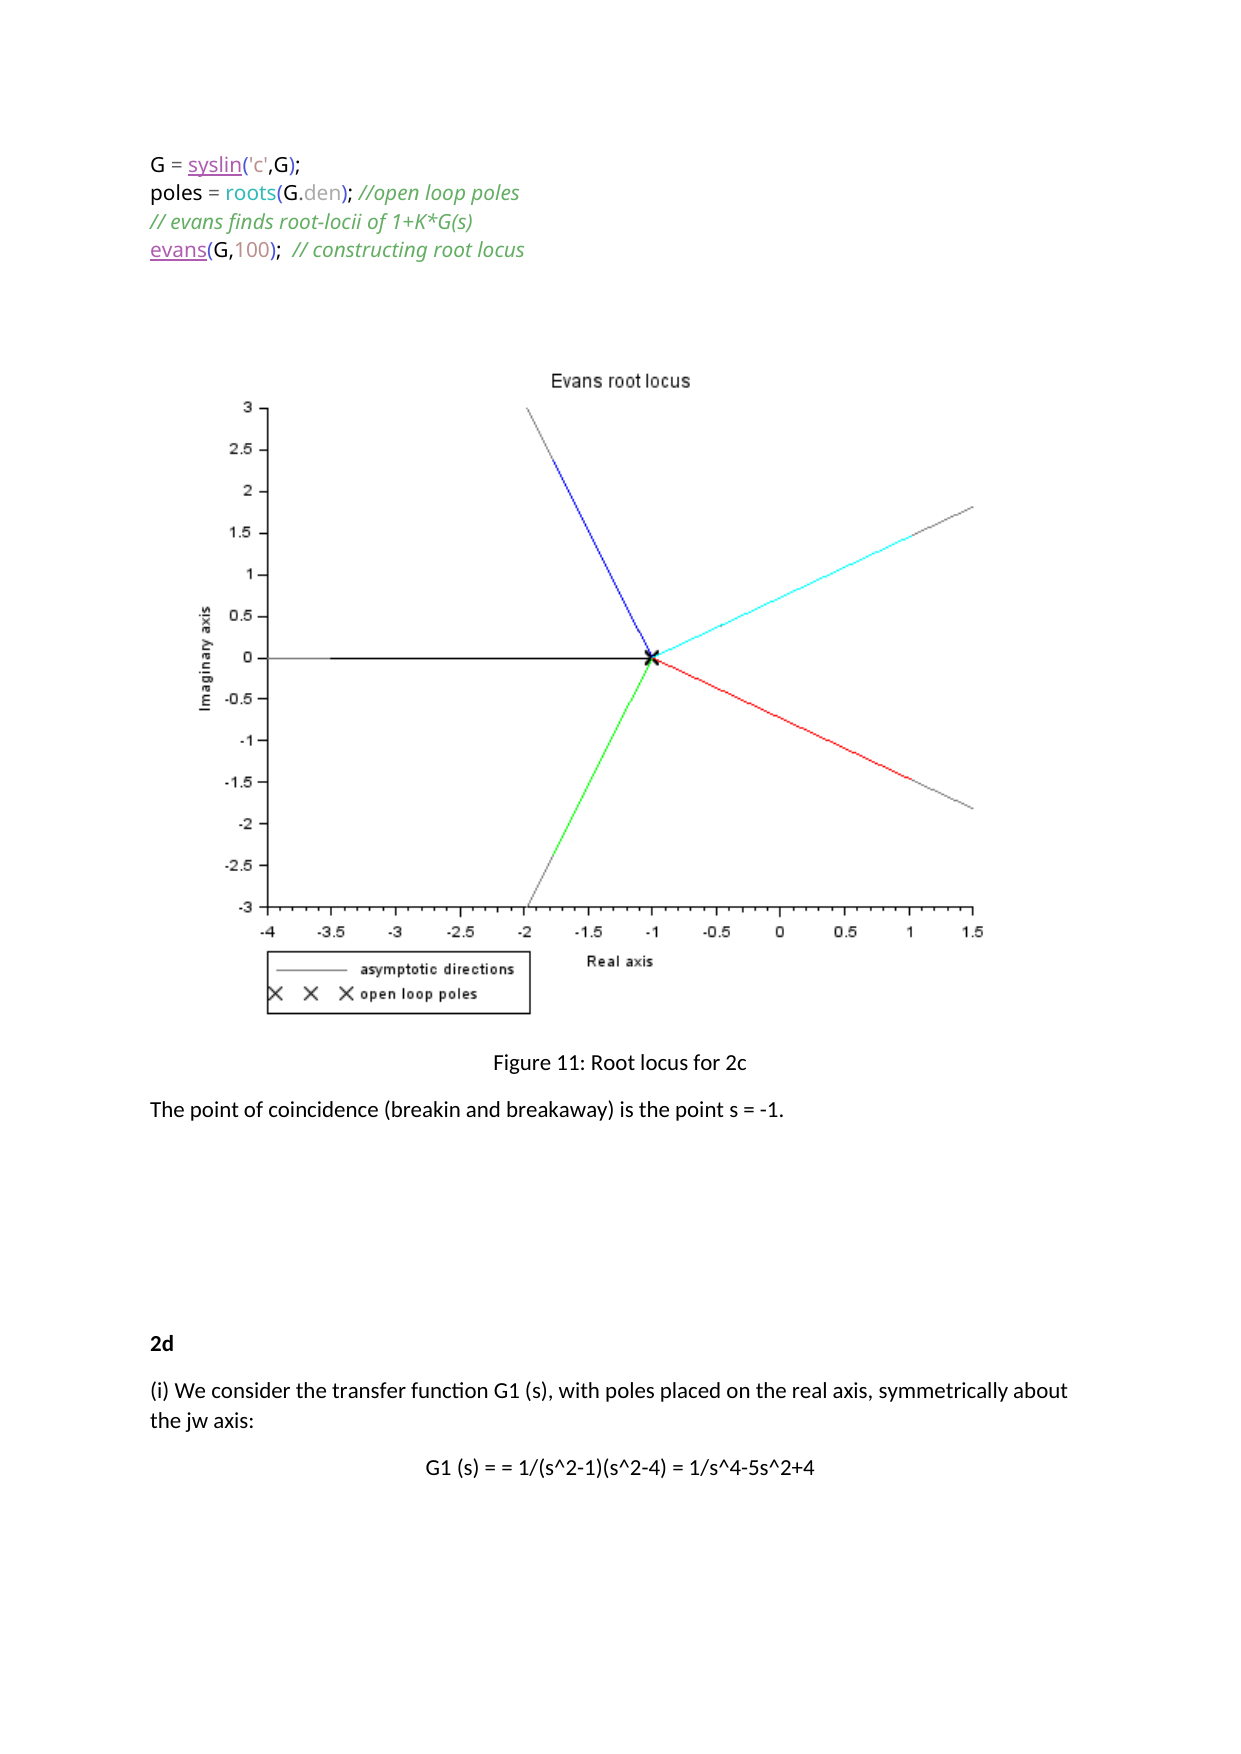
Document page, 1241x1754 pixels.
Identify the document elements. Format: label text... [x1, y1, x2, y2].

text G1 (s) = = 1/(s^2-1)(s^2-4) = 1/s^4-5s^2+4 [150, 1453, 1090, 1481]
text Figure 11: Root locus for 2c [150, 1048, 1090, 1076]
picture [150, 320, 1090, 1030]
text The point of coincidence (breakin and breakaway) is the point s = -1. [150, 1095, 1090, 1123]
text G = syslin('c',G); [150, 150, 1090, 178]
text // evans finds root-locii of 1+K*G(s) [150, 207, 1090, 235]
text poles = roots(G.den); //open loop poles [150, 178, 1090, 207]
text 2d [150, 1329, 1090, 1357]
text (i) We consider the transfer function G1 (s), with poles placed on the real axis, symmetrically about the jw axis: [150, 1376, 1090, 1434]
text evans(G,100); // constructing root locus [150, 235, 1090, 264]
